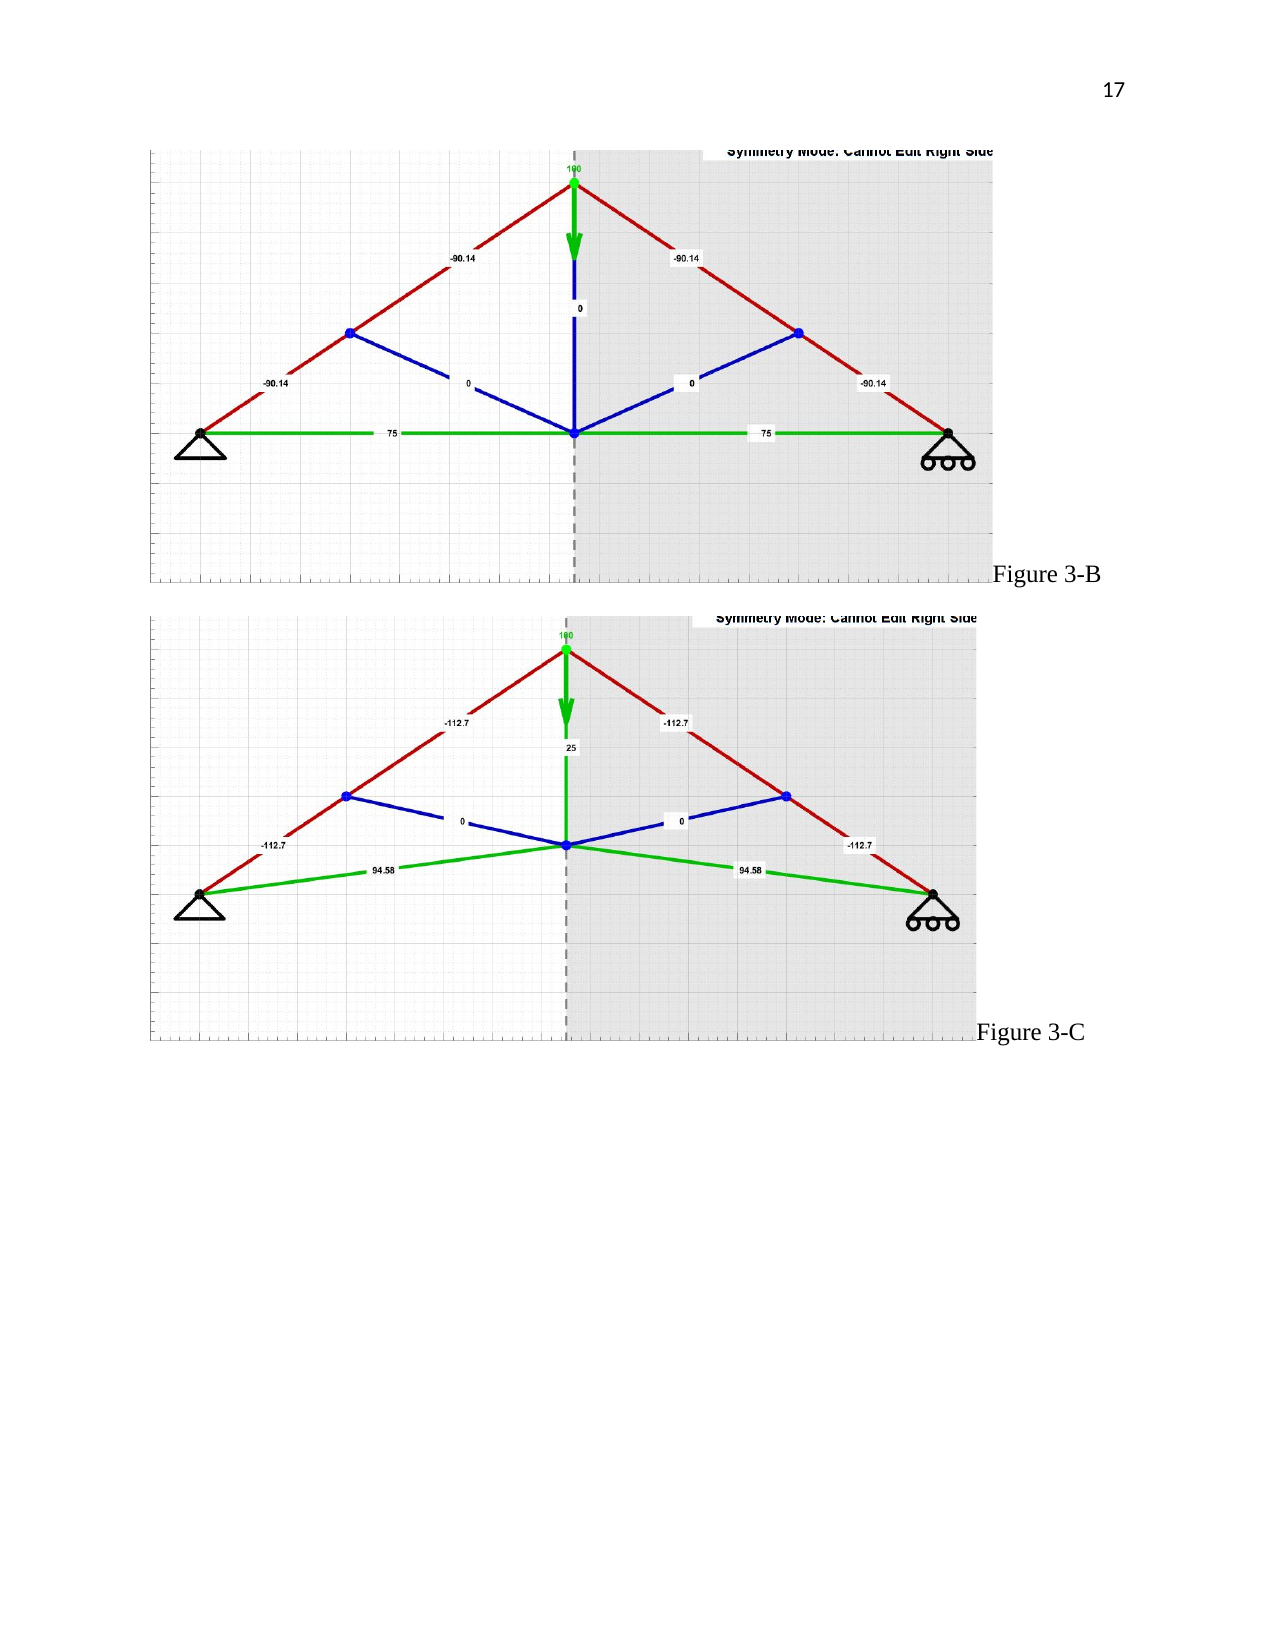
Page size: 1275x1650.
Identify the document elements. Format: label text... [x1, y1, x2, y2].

picture [150, 150, 993, 583]
picture [150, 616, 977, 1041]
